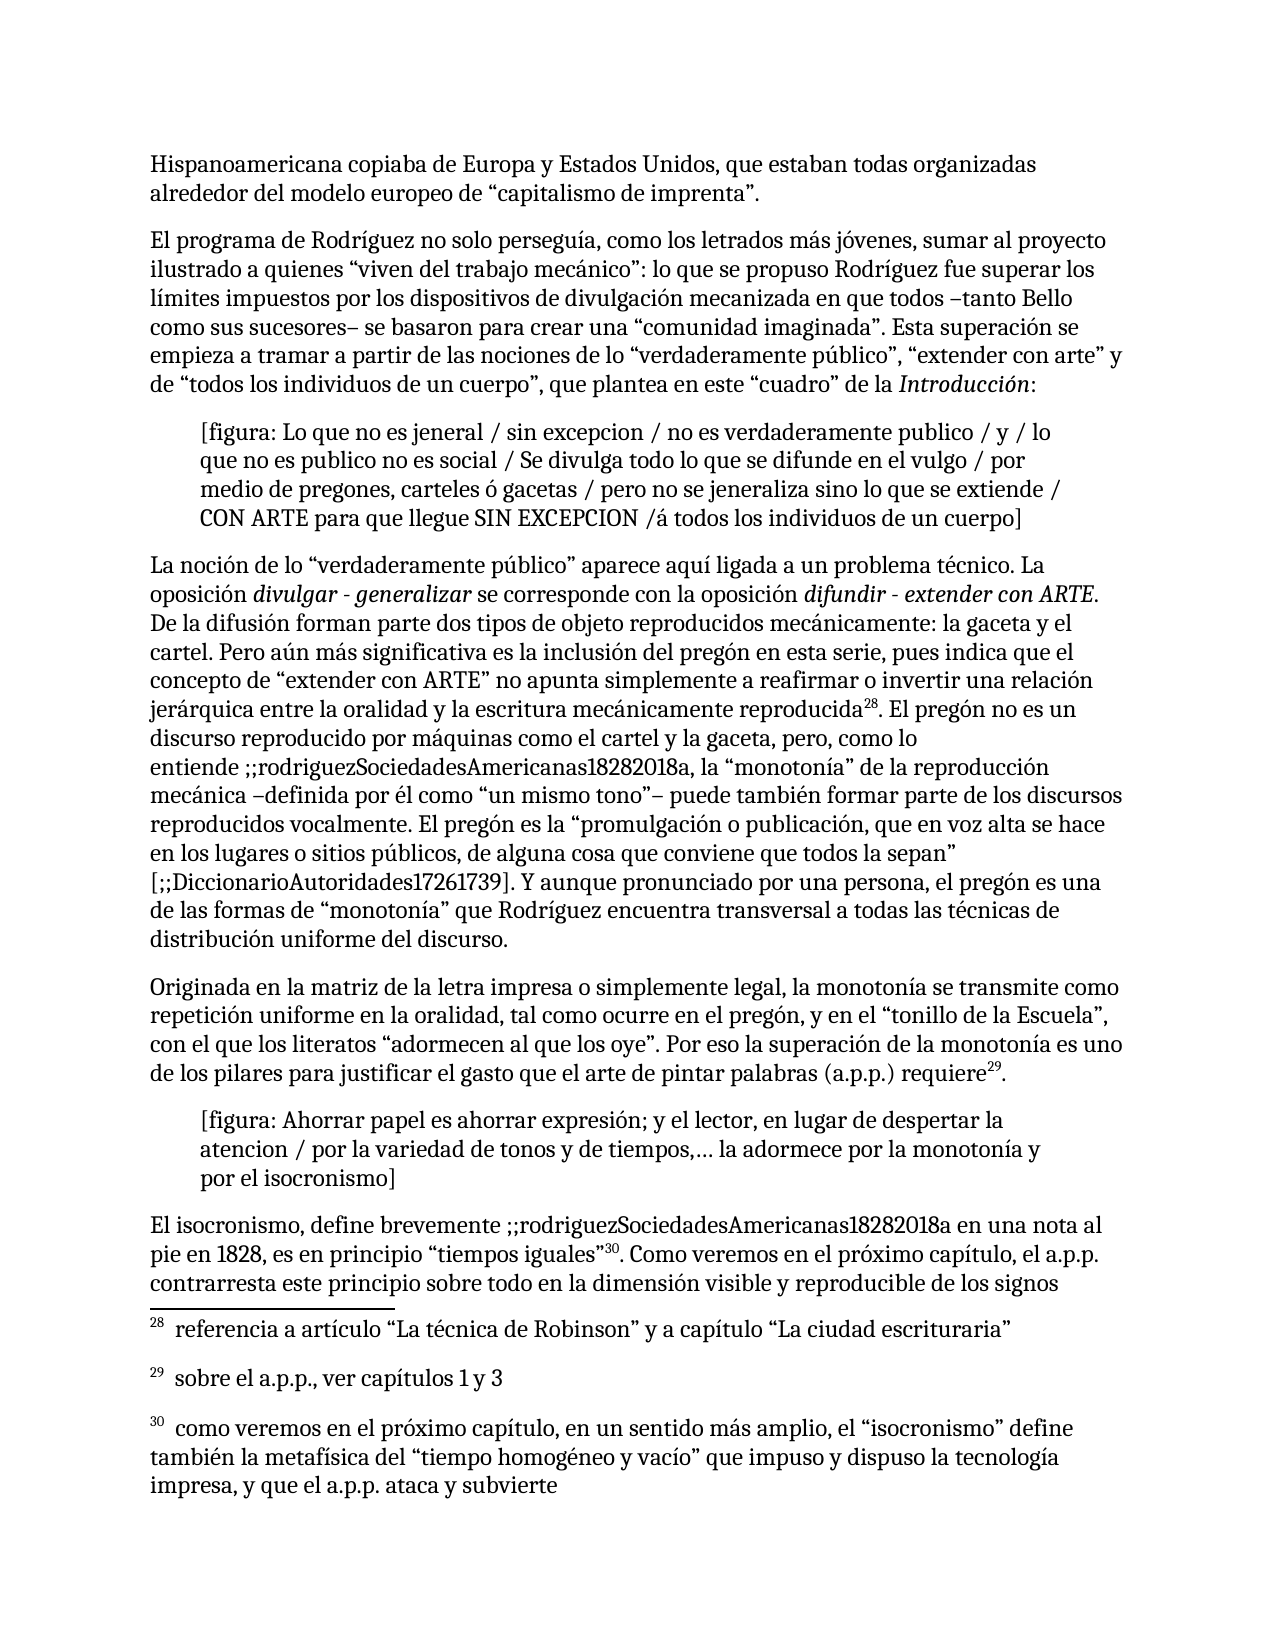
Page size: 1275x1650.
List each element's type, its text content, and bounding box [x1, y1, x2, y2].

text [figura: Lo que no es jeneral / sin excepcion / no es verdaderamente publico / y / lo que no es publico no es social / Se divulga todo lo que se difunde en el vulgo / por medio de pregones, carteles ó gacetas / pero no se jeneraliza sino lo que se extiende / CON ARTE para que llegue SIN EXCEPCION /á todos los individuos de un cuerpo] [200, 417, 1075, 532]
text [figura: Ahorrar papel es ahorrar expresión; y el lector, en lugar de despertar la atencion / por la variedad de tonos y de tiempos,… la adormece por la monotonía y por el isocronismo] [200, 1106, 1075, 1192]
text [150, 150, 1125, 207]
text El programa de Rodríguez no solo perseguía, como los letrados más jóvenes, sumar al proyecto ilustrado a quienes “viven del trabajo mecánico”: lo que se propuso Rodríguez fue superar los límites impuestos por los dispositivos de divulgación mecanizada en que todos –tanto Bello como sus sucesores– se basaron para crear una “comunidad imaginada”. Esta superación se empieza a tramar a partir de las nociones de lo “verdaderamente público”, “extender con arte” y de “todos los individuos de un cuerpo”, que plantea en este “cuadro” de la Introducción: [150, 226, 1125, 399]
text Originada en la matriz de la letra impresa o simplemente legal, la monotonía se transmite como repetición uniforme en la oralidad, tal como ocurre en el pregón, y en el “tonillo de la Escuela”, con el que los literatos “adormecen al que los oye”. Por eso la superación de la monotonía es uno de los pilares para justificar el gasto que el arte de pintar palabras (a.p.p.) requiere. [150, 972, 1125, 1087]
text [150, 1211, 1125, 1297]
text La noción de lo “verdaderamente público” aparece aquí ligada a un problema técnico. La oposición divulgar - generalizar se corresponde con la oposición difundir - extender con ARTE. De la difusión forman parte dos tipos de objeto reproducidos mecánicamente: la gaceta y el cartel. Pero aún más significativa es la inclusión del pregón en esta serie, pues indica que el concepto de “extender con ARTE” no apunta simplemente a reafirmar o invertir una relación jerárquica entre la oralidad y la escritura mecánicamente reproducida. El pregón no es un discurso reproducido por máquinas como el cartel y la gaceta, pero, como lo entiende ;;rodriguezSociedadesAmericanas18282018a, la “monotonía” de la reproducción mecánica –definida por él como “un mismo tono”– puede también formar parte de los discursos reproducidos vocalmente. El pregón es la “promulgación o publicación, que en voz alta se hace en los lugares o sitios públicos, de alguna cosa que conviene que todos la sepan” [;;DiccionarioAutoridades17261739]. Y aunque pronunciado por una persona, el pregón es una de las formas de “monotonía” que Rodríguez encuentra transversal a todas las técnicas de distribución uniforme del discurso. [150, 551, 1125, 954]
